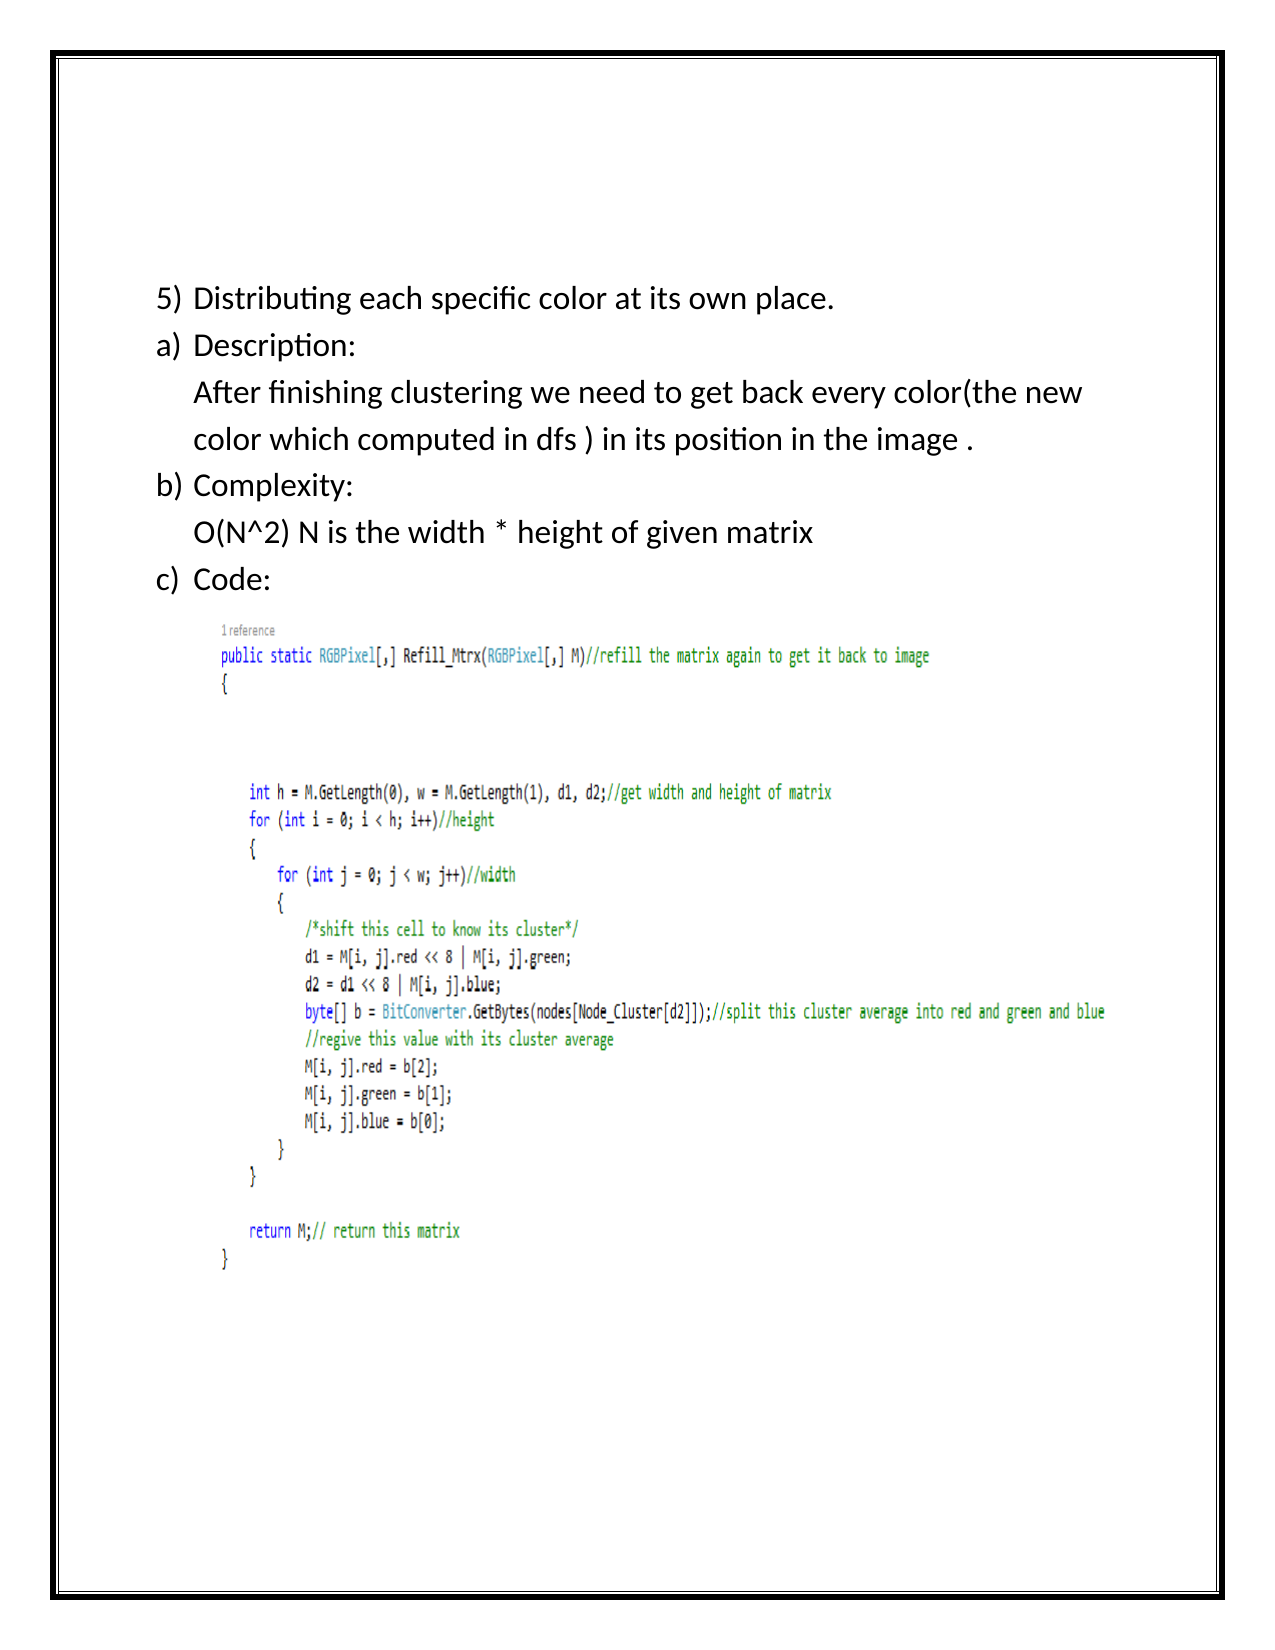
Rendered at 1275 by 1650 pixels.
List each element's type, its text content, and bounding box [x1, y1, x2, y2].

list Distributing each specific color at its own place. [156, 277, 1157, 318]
list O(N^2) N is the width * height of given matrix [193, 511, 1157, 552]
picture [1225, 604, 1233, 1335]
list Description: [156, 324, 1157, 365]
list After finishing clustering we need to get back every color(the new color which computed in dfs ) in its position in the image . [193, 371, 1157, 458]
picture [193, 604, 1216, 1335]
list Code: [156, 558, 1157, 598]
list Complexity: [156, 464, 1157, 505]
